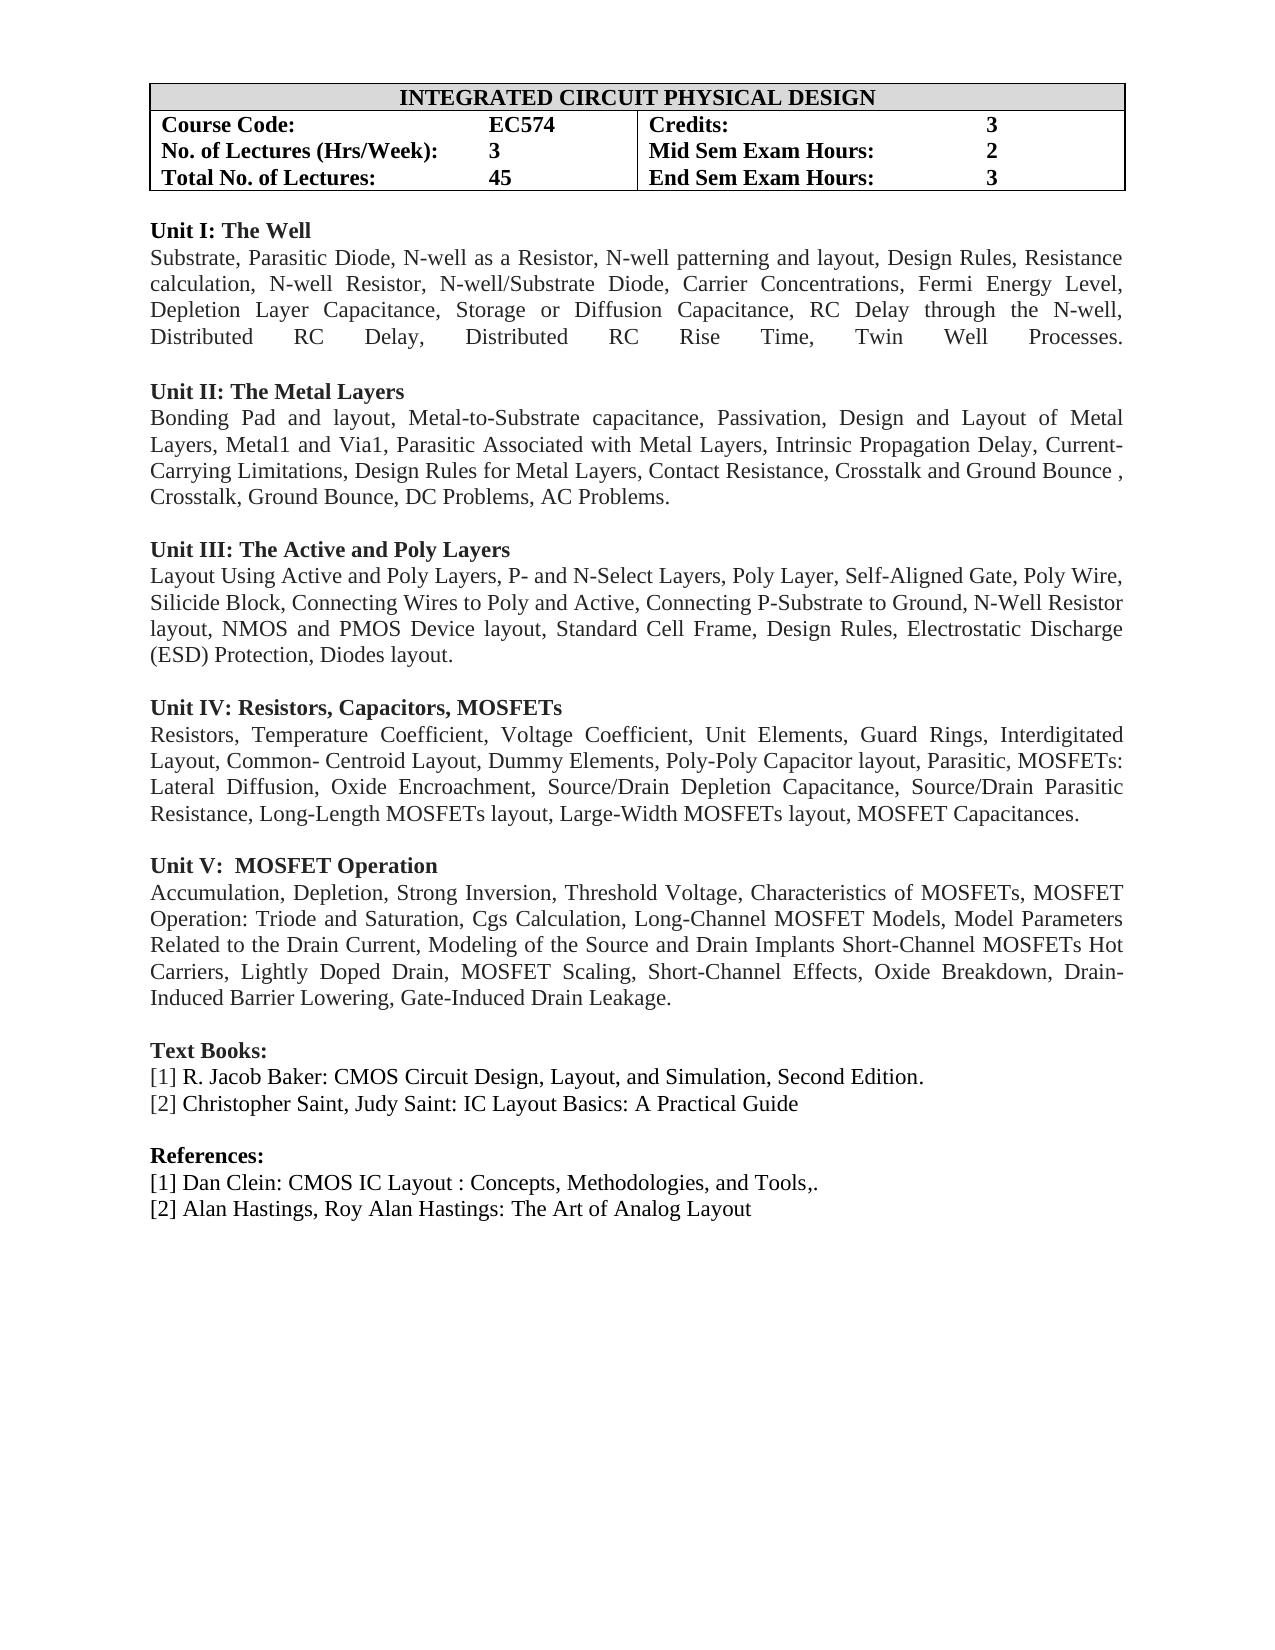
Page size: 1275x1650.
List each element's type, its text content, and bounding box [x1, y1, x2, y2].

table_cell Credits: Mid Sem Exam Hours: End Sem Exam Hours: [638, 111, 975, 190]
table_cell 3 2 3 [975, 111, 1124, 190]
text Resistors, Temperature Coefficient, Voltage Coefficient, Unit Elements, Guard Rings, Interdigitated Layout, Common- Centroid Layout, Dummy Elements, Poly-Poly Capacitor layout, Parasitic, MOSFETs: Lateral Diffusion, Oxide Encroachment, Source/Drain Depletion Capacitance, Source/Drain Parasitic Resistance, Long-Length MOSFETs layout, Large-Width MOSFETs layout, MOSFET Capacitances. [150, 721, 1125, 826]
text Unit II: The Metal Layers [150, 378, 1125, 404]
table_cell Course Code: No. of Lectures (Hrs/Week): Total No. of Lectures: [151, 111, 477, 190]
table_header Integrated Circuit Physical Design [151, 84, 1124, 110]
text References: [150, 1142, 1125, 1169]
text Unit I: The Well [150, 217, 1125, 244]
text Unit III: The Active and Poly Layers [150, 536, 1125, 562]
text Unit IV: Resistors, Capacitors, MOSFETs [150, 694, 1125, 721]
text Accumulation, Depletion, Strong Inversion, Threshold Voltage, Characteristics of MOSFETs, MOSFET Operation: Triode and Saturation, Cgs Calculation, Long-Channel MOSFET Models, Model Parameters Related to the Drain Current, Modeling of the Source and Drain Implants Short-Channel MOSFETs Hot Carriers, Lightly Doped Drain, MOSFET Scaling, Short-Channel Effects, Oxide Breakdown, Drain-Induced Barrier Lowering, Gate-Induced Drain Leakage. [150, 879, 1125, 1011]
text [2] Christopher Saint, Judy Saint: IC Layout Basics: A Practical Guide [150, 1089, 1125, 1116]
table_cell EC574 3 45 [478, 111, 637, 190]
text [1] R. Jacob Baker: CMOS Circuit Design, Layout, and Simulation, Second Edition. [150, 1063, 1125, 1089]
text Substrate, Parasitic Diode, N-well as a Resistor, N-well patterning and layout, Design Rules, Resistance calculation, N-well Resistor, N-well/Substrate Diode, Carrier Concentrations, Fermi Energy Level, Depletion Layer Capacitance, Storage or Diffusion Capacitance, RC Delay through the N-well, Distributed RC Delay, Distributed RC Rise Time, Twin Well Processes. [150, 244, 1125, 378]
text Unit V: MOSFET Operation [150, 852, 1125, 879]
text Bonding Pad and layout, Metal-to-Substrate capacitance, Passivation, Design and Layout of Metal Layers, Metal1 and Via1, Parasitic Associated with Metal Layers, Intrinsic Propagation Delay, Current-Carrying Limitations, Design Rules for Metal Layers, Contact Resistance, Crosstalk and Ground Bounce , Crosstalk, Ground Bounce, DC Problems, AC Problems. [150, 404, 1125, 510]
text Text Books: [150, 1037, 1125, 1063]
text Layout Using Active and Poly Layers, P- and N-Select Layers, Poly Layer, Self-Aligned Gate, Poly Wire, Silicide Block, Connecting Wires to Poly and Active, Connecting P-Substrate to Ground, N-Well Resistor layout, NMOS and PMOS Device layout, Standard Cell Frame, Design Rules, Electrostatic Discharge (ESD) Protection, Diodes layout. [150, 562, 1125, 668]
text [2] Alan Hastings, Roy Alan Hastings: The Art of Analog Layout [150, 1195, 1125, 1221]
list [1] Dan Clein: CMOS IC Layout : Concepts, Methodologies, and Tools,. [150, 1169, 1125, 1195]
